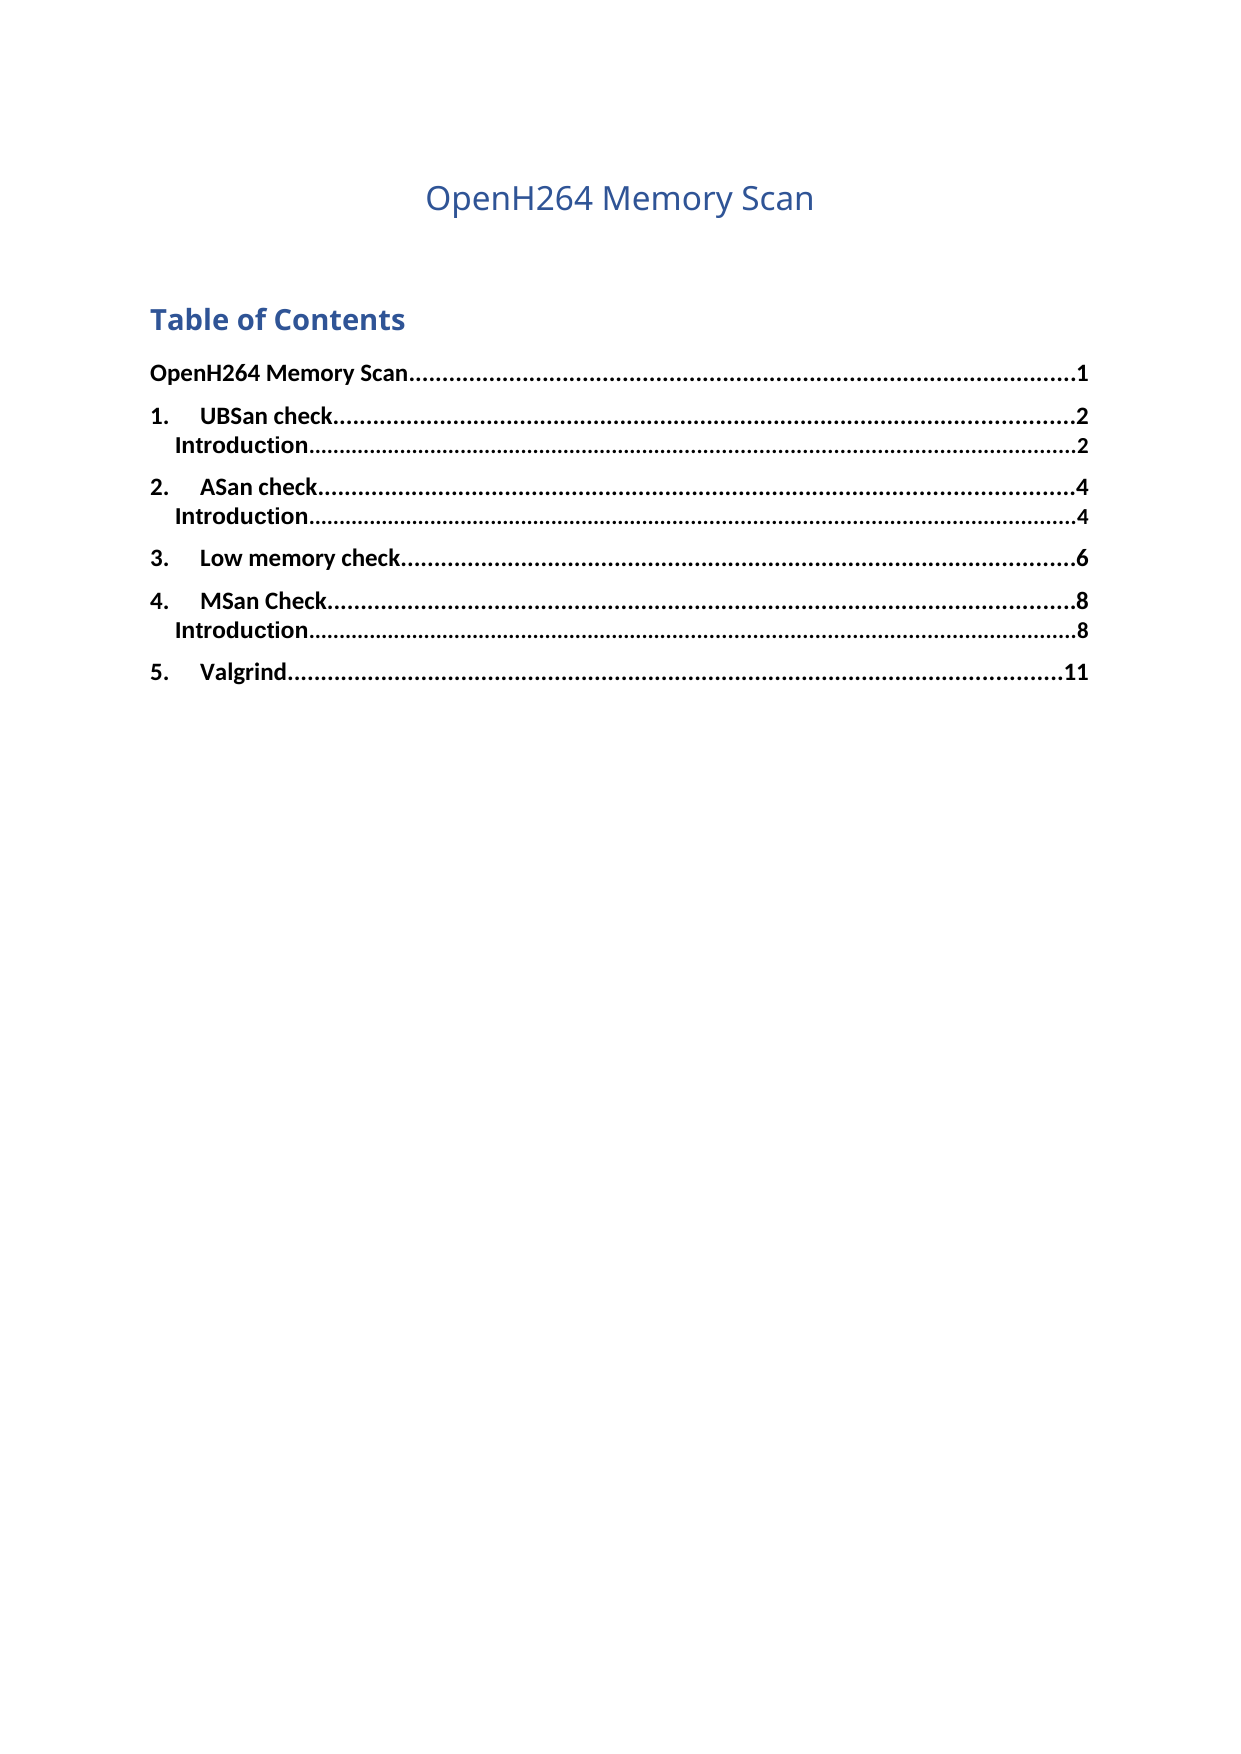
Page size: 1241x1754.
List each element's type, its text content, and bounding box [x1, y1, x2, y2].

subtitle OpenH264 Memory Scan [150, 175, 1090, 220]
